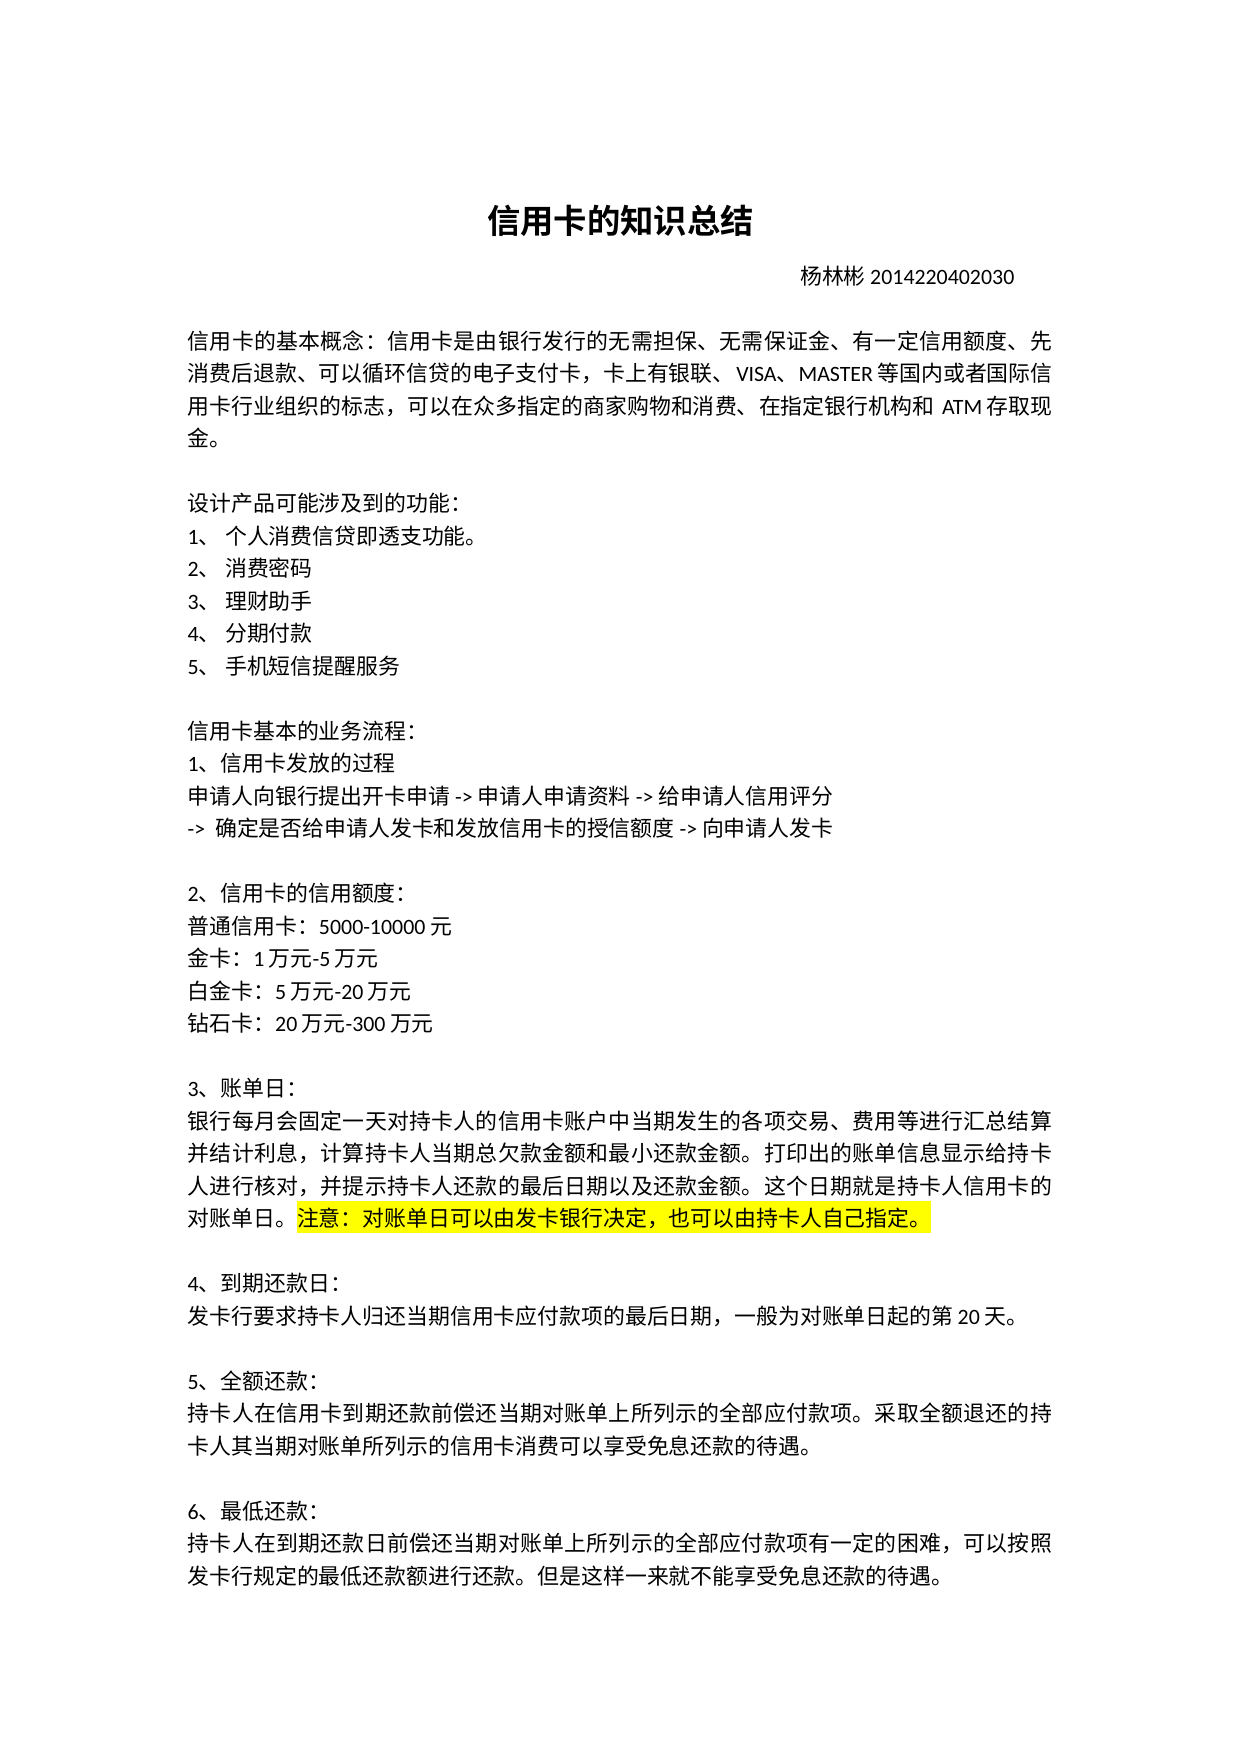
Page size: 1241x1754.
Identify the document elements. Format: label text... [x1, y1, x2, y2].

list 消费密码 [187, 551, 1053, 583]
text 3、账单日： [187, 1071, 1053, 1103]
text 1、信用卡发放的过程 [187, 746, 1053, 778]
text 钻石卡：20万元-300万元 [187, 1006, 1053, 1038]
text 4、到期还款日： [187, 1266, 1053, 1298]
text 金卡：1万元-5万元 [187, 941, 1053, 973]
text 银行每月会固定一天对持卡人的信用卡账户中当期发生的各项交易、费用等进行汇总结算，并结计利息，计算持卡人当期总欠款金额和最小还款金额。打印出的账单信息显示给持卡人进行核对，并提示持卡人还款的最后日期以及还款金额。这个日期就是持卡人信用卡的对账单日。注意：对账单日可以由发卡银行决定，也可以由持卡人自己指定。 [187, 1103, 1053, 1233]
text 5、全额还款： [187, 1363, 1053, 1396]
list 个人消费信贷即透支功能。 [187, 518, 1053, 551]
title 信用卡的知识总结 [187, 187, 1053, 252]
list 手机短信提醒服务 [187, 648, 1053, 681]
text 杨林彬2014220402030 [800, 258, 1053, 291]
text 设计产品可能涉及到的功能： [187, 486, 1053, 518]
text 6、最低还款： [187, 1493, 1053, 1526]
text 持卡人在到期还款日前偿还当期对账单上所列示的全部应付款项有一定的困难，可以按照发卡行规定的最低还款额进行还款。但是这样一来就不能享受免息还款的待遇。 [187, 1526, 1053, 1591]
text 持卡人在信用卡到期还款前偿还当期对账单上所列示的全部应付款项。采取全额退还的持卡人其当期对账单所列示的信用卡消费可以享受免息还款的待遇。 [187, 1396, 1053, 1461]
text 信用卡的基本概念：信用卡是由银行发行的无需担保、无需保证金、有一定信用额度、先消费后退款、可以循环信贷的电子支付卡，卡上有银联、VISA、MASTER等国内或者国际信用卡行业组织的标志，可以在众多指定的商家购物和消费、在指定银行机构和ATM存取现金。 [187, 323, 1053, 453]
text 白金卡：5万元-20万元 [187, 973, 1053, 1006]
list 分期付款 [187, 616, 1053, 648]
list 理财助手 [187, 583, 1053, 616]
text 申请人向银行提出开卡申请 -> 申请人申请资料 -> 给申请人信用评分 [187, 778, 1053, 811]
text 普通信用卡：5000-10000元 [187, 908, 1053, 941]
text 信用卡基本的业务流程： [187, 713, 1053, 746]
text 发卡行要求持卡人归还当期信用卡应付款项的最后日期，一般为对账单日起的第20天。 [187, 1298, 1053, 1331]
text -> 确定是否给申请人发卡和发放信用卡的授信额度 -> 向申请人发卡 [187, 811, 1053, 843]
text 2、信用卡的信用额度： [187, 876, 1053, 908]
